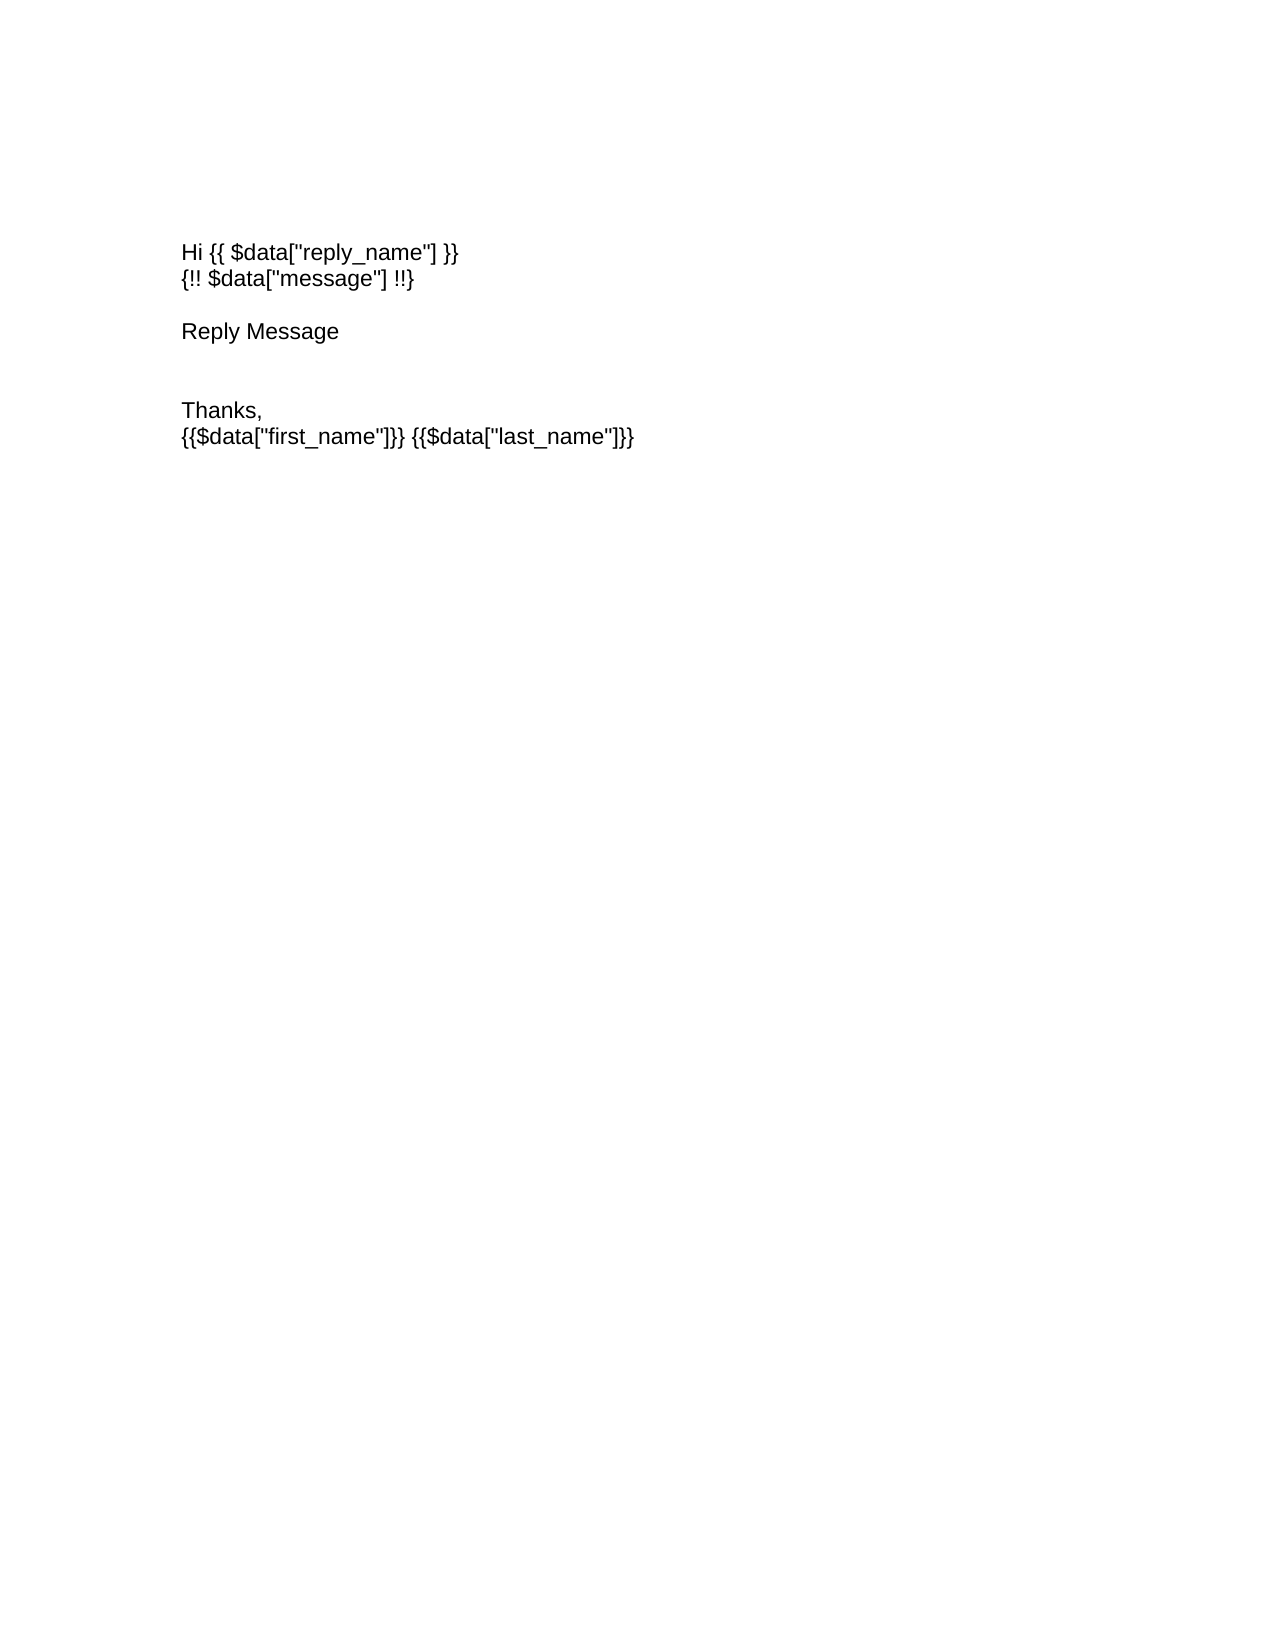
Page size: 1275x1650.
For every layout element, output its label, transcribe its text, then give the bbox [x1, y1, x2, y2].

text Hi {{ $data["reply_name"] }} [181, 239, 1094, 265]
text Reply Message [181, 318, 1094, 344]
text Thanks, [181, 397, 1094, 423]
text {{$data["first_name"]}} {{$data["last_name"]}} [181, 423, 1094, 450]
text {!! $data["message"] !!} [181, 265, 1094, 292]
